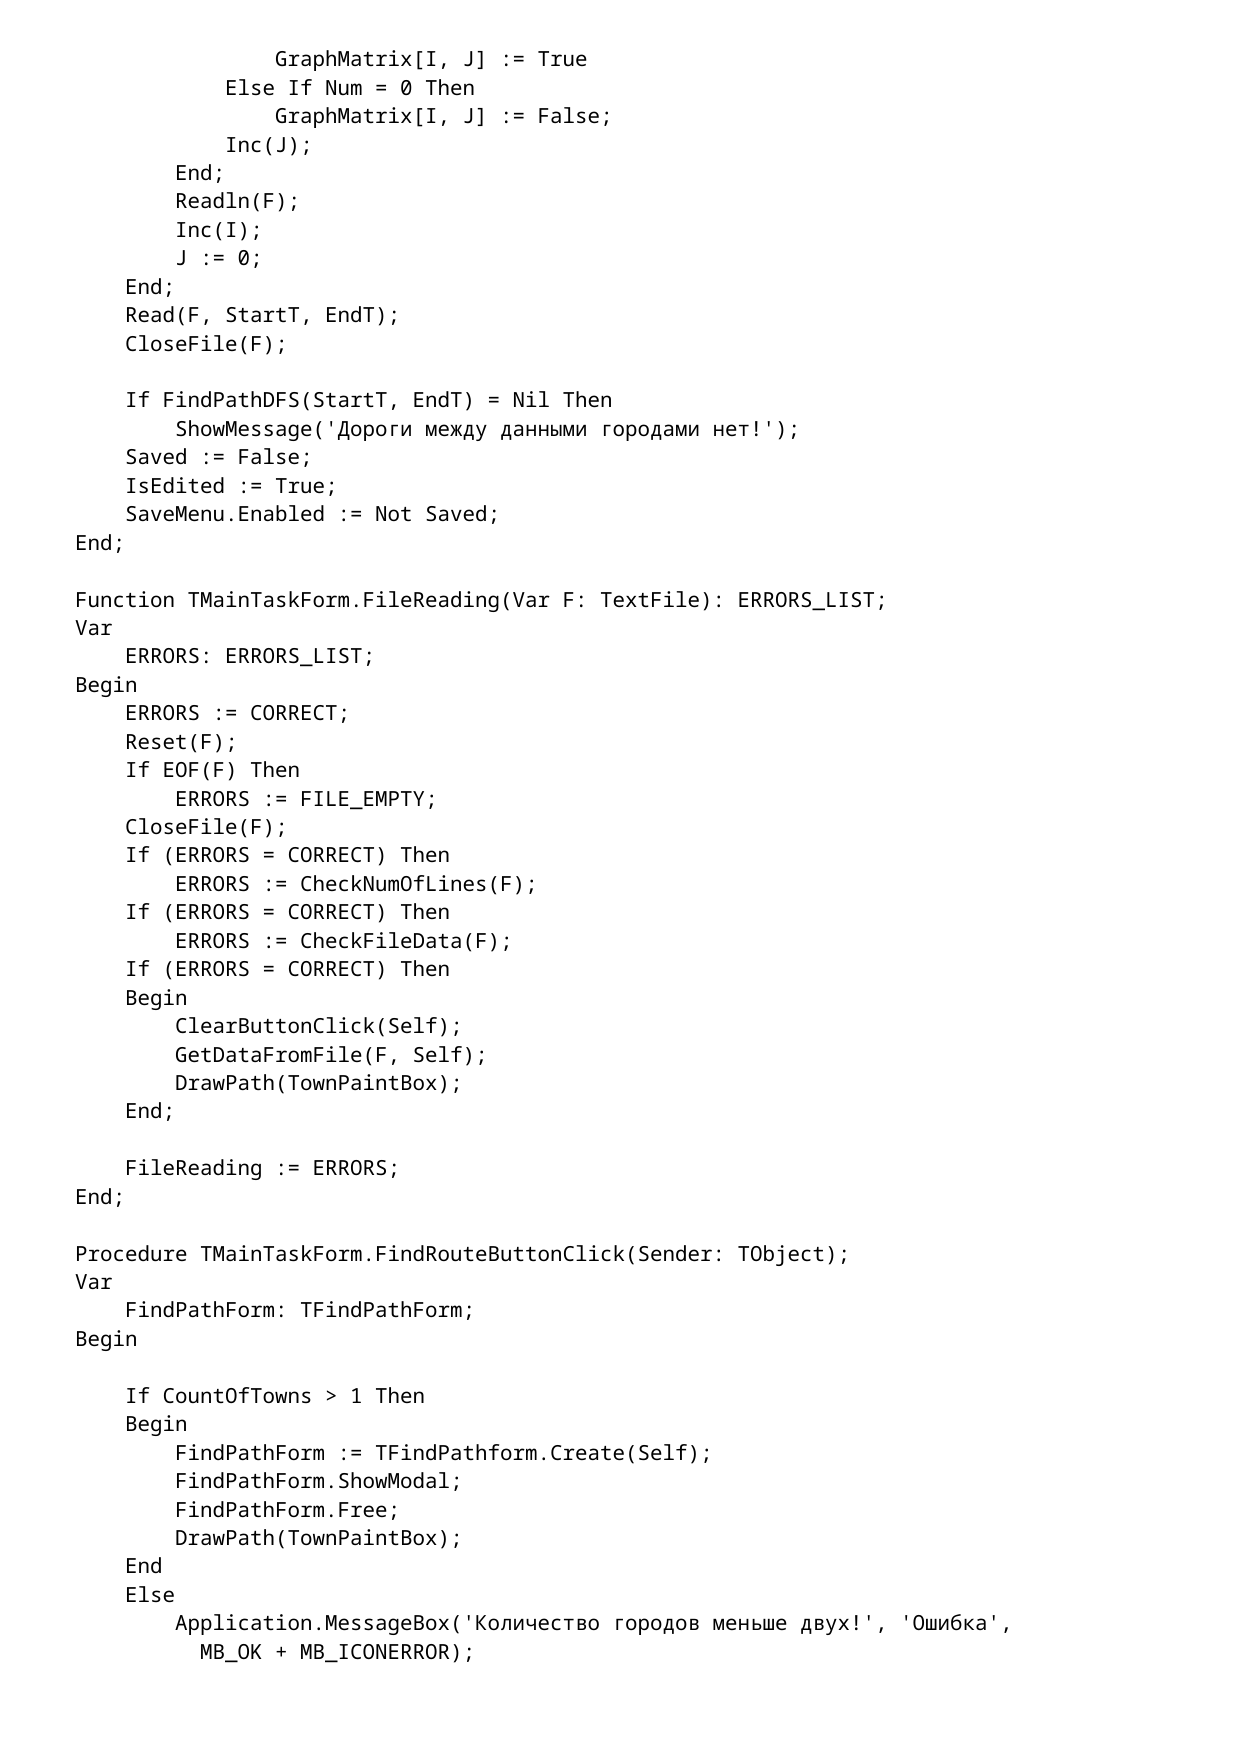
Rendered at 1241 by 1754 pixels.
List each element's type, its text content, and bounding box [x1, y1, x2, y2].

text Begin [75, 1409, 1165, 1438]
text If CountOfTowns > 1 Then [75, 1381, 1165, 1409]
text If (ERRORS = CORRECT) Then [75, 841, 1165, 869]
text CloseFile(F); [75, 812, 1165, 841]
text End; [75, 158, 1165, 187]
text IsEdited := True; [75, 471, 1165, 499]
text Else [75, 1580, 1165, 1608]
text If EOF(F) Then [75, 755, 1165, 784]
text Inc(J); [75, 130, 1165, 158]
text If FindPathDFS(StartT, EndT) = Nil Then [75, 386, 1165, 414]
text Begin [75, 1324, 1165, 1352]
text ShowMessage('Дороги между данными городами нет!'); [75, 414, 1165, 442]
text GraphMatrix[I, J] := False; [75, 101, 1165, 130]
text Begin [75, 670, 1165, 698]
text FindPathForm: TFindPathForm; [75, 1296, 1165, 1324]
text Begin [75, 983, 1165, 1011]
text Procedure TMainTaskForm.FindRouteButtonClick(Sender: TObject); [75, 1239, 1165, 1267]
text Read(F, StartT, EndT); [75, 300, 1165, 329]
text Saved := False; [75, 442, 1165, 471]
text Var [75, 1267, 1165, 1296]
text End; [75, 1182, 1165, 1210]
text ERRORS: ERRORS_LIST; [75, 642, 1165, 670]
text FileReading := ERRORS; [75, 1153, 1165, 1182]
text FindPathForm.Free; [75, 1495, 1165, 1523]
text End; [75, 1097, 1165, 1125]
text GraphMatrix[I, J] := True [75, 44, 1165, 73]
text ERRORS := FILE_EMPTY; [75, 784, 1165, 812]
text SaveMenu.Enabled := Not Saved; [75, 499, 1165, 528]
text Inc(I); [75, 215, 1165, 243]
text ERRORS := CheckFileData(F); [75, 926, 1165, 954]
text ERRORS := CheckNumOfLines(F); [75, 869, 1165, 897]
text Reset(F); [75, 727, 1165, 755]
text CloseFile(F); [75, 329, 1165, 357]
text If (ERRORS = CORRECT) Then [75, 954, 1165, 983]
text DrawPath(TownPaintBox); [75, 1068, 1165, 1097]
text J := 0; [75, 243, 1165, 272]
text DrawPath(TownPaintBox); [75, 1523, 1165, 1552]
text FindPathForm := TFindPathform.Create(Self); [75, 1438, 1165, 1466]
text Var [75, 613, 1165, 642]
text End; [75, 528, 1165, 556]
text Else If Num = 0 Then [75, 73, 1165, 101]
text GetDataFromFile(F, Self); [75, 1040, 1165, 1068]
text ERRORS := CORRECT; [75, 698, 1165, 727]
text ClearButtonClick(Self); [75, 1011, 1165, 1040]
text End; [75, 272, 1165, 300]
text Function TMainTaskForm.FileReading(Var F: TextFile): ERRORS_LIST; [75, 585, 1165, 613]
text If (ERRORS = CORRECT) Then [75, 897, 1165, 926]
text Readln(F); [75, 187, 1165, 215]
text FindPathForm.ShowModal; [75, 1466, 1165, 1495]
text MB_OK + MB_ICONERROR); [75, 1637, 1165, 1665]
text End [75, 1552, 1165, 1580]
text Application.MessageBox('Количество городов меньше двух!', 'Ошибка', [75, 1608, 1165, 1637]
